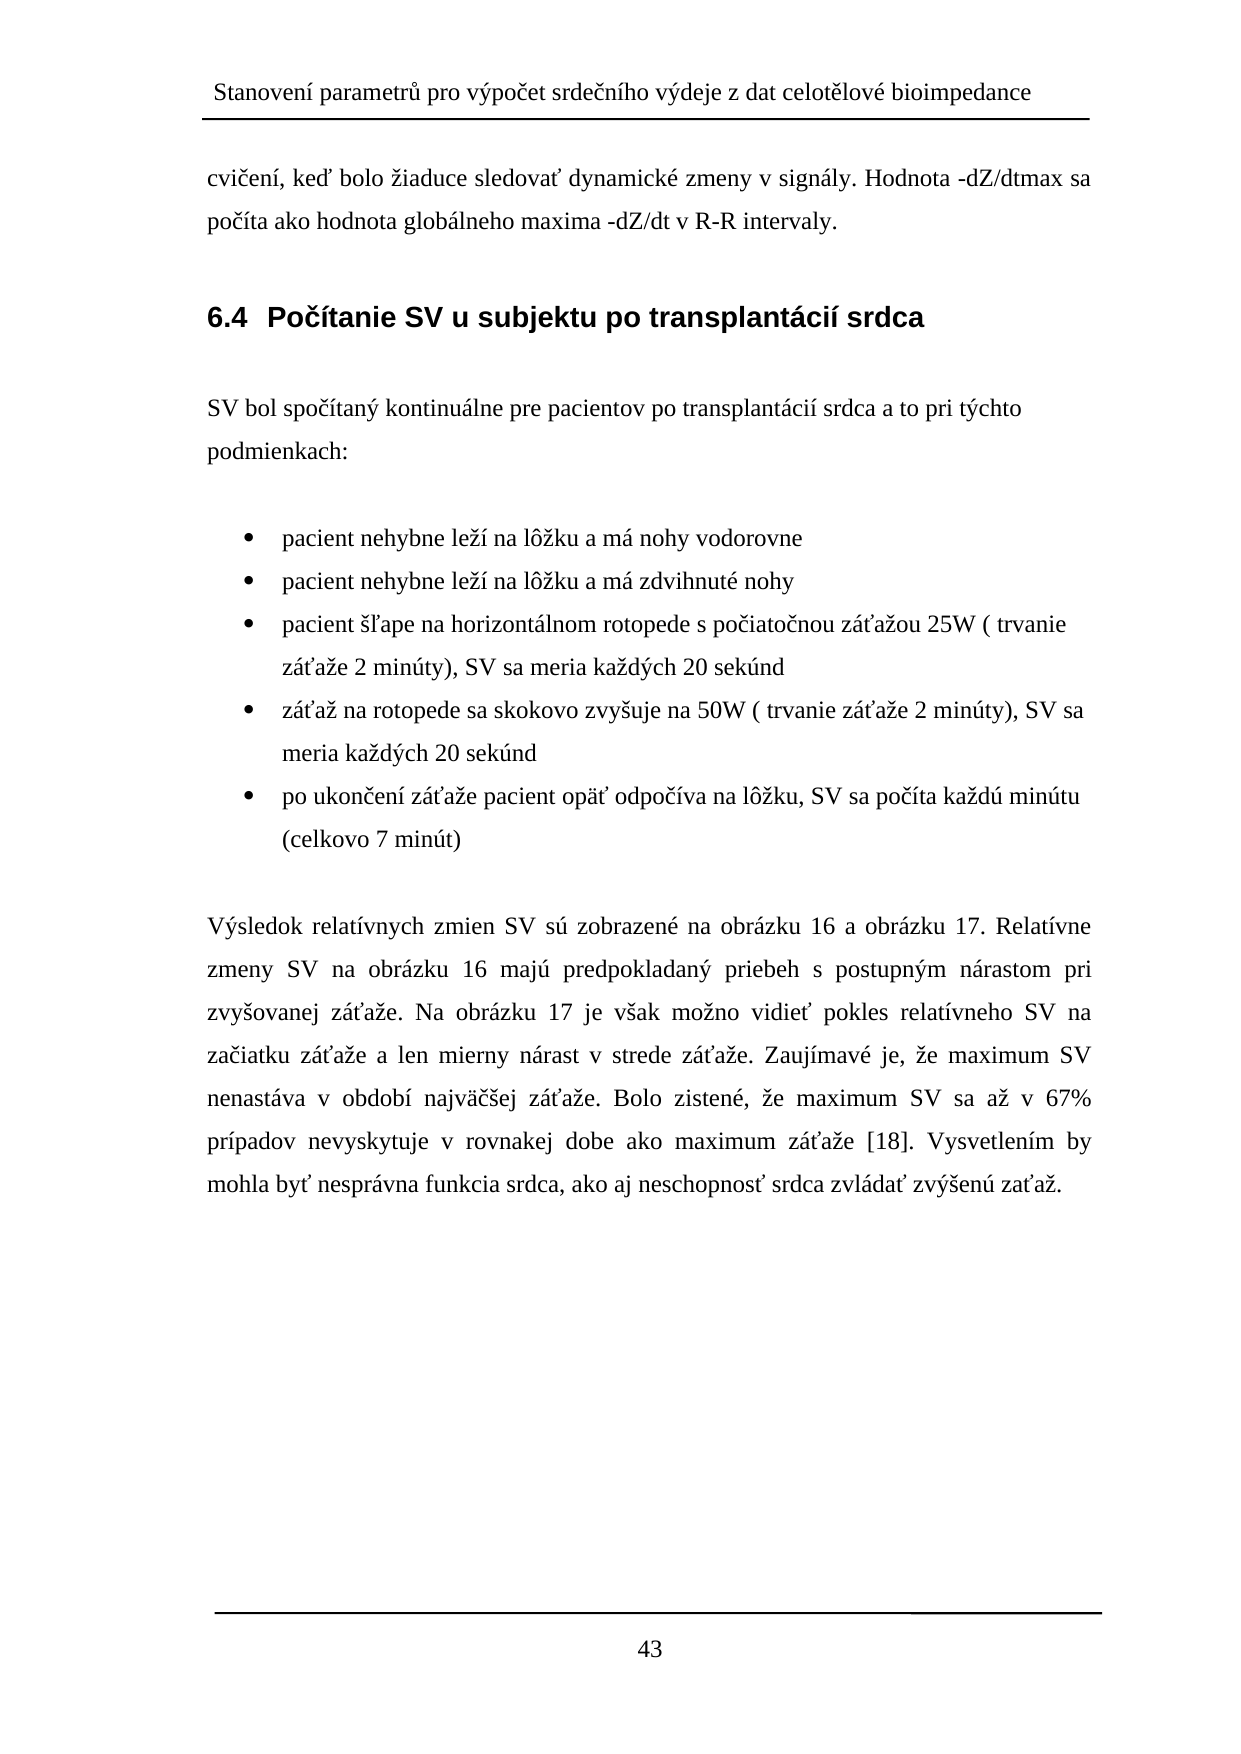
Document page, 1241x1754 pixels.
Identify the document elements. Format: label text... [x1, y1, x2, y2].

subtitle Počítanie SV u subjektu po transplantácií srdca [207, 300, 1092, 333]
list po ukončení záťaže pacient opäť odpočíva na lôžku, SV sa počíta každú minútu (celkovo 7 minút) [244, 781, 1092, 853]
list pacient šľape na horizontálnom rotopede s počiatočnou záťažou 25W ( trvanie záťaže 2 minúty), SV sa meria každých 20 sekúnd [244, 609, 1092, 681]
list záťaž na rotopede sa skokovo zvyšuje na 50W ( trvanie záťaže 2 minúty), SV sa meria každých 20 sekúnd [244, 695, 1092, 767]
text Výsledok relatívnych zmien SV sú zobrazené na obrázku 16 a obrázku 17. Relatívne zmeny SV na obrázku 16 majú predpokladaný priebeh s postupným nárastom pri zvyšovanej záťaže. Na obrázku 17 je však možno vidieť pokles relatívneho SV na začiatku záťaže a len mierny nárast v strede záťaže. Zaujímavé je, že maximum SV nenastáva v období najväčšej záťaže. Bolo zistené, že maximum SV sa až v 67% prípadov nevyskytuje v rovnakej dobe ako maximum záťaže [18]. Vysvetlením by mohla byť nesprávna funkcia srdca, ako aj neschopnosť srdca zvládať zvýšenú zaťaž. [207, 911, 1092, 1198]
text SV bol spočítaný kontinuálne pre pacientov po transplantácií srdca a to pri týchto podmienkach: [207, 393, 1092, 465]
list pacient nehybne leží na lôžku a má zdvihnuté nohy [244, 566, 1092, 594]
list pacient nehybne leží na lôžku a má nohy vodorovne [244, 523, 1092, 551]
